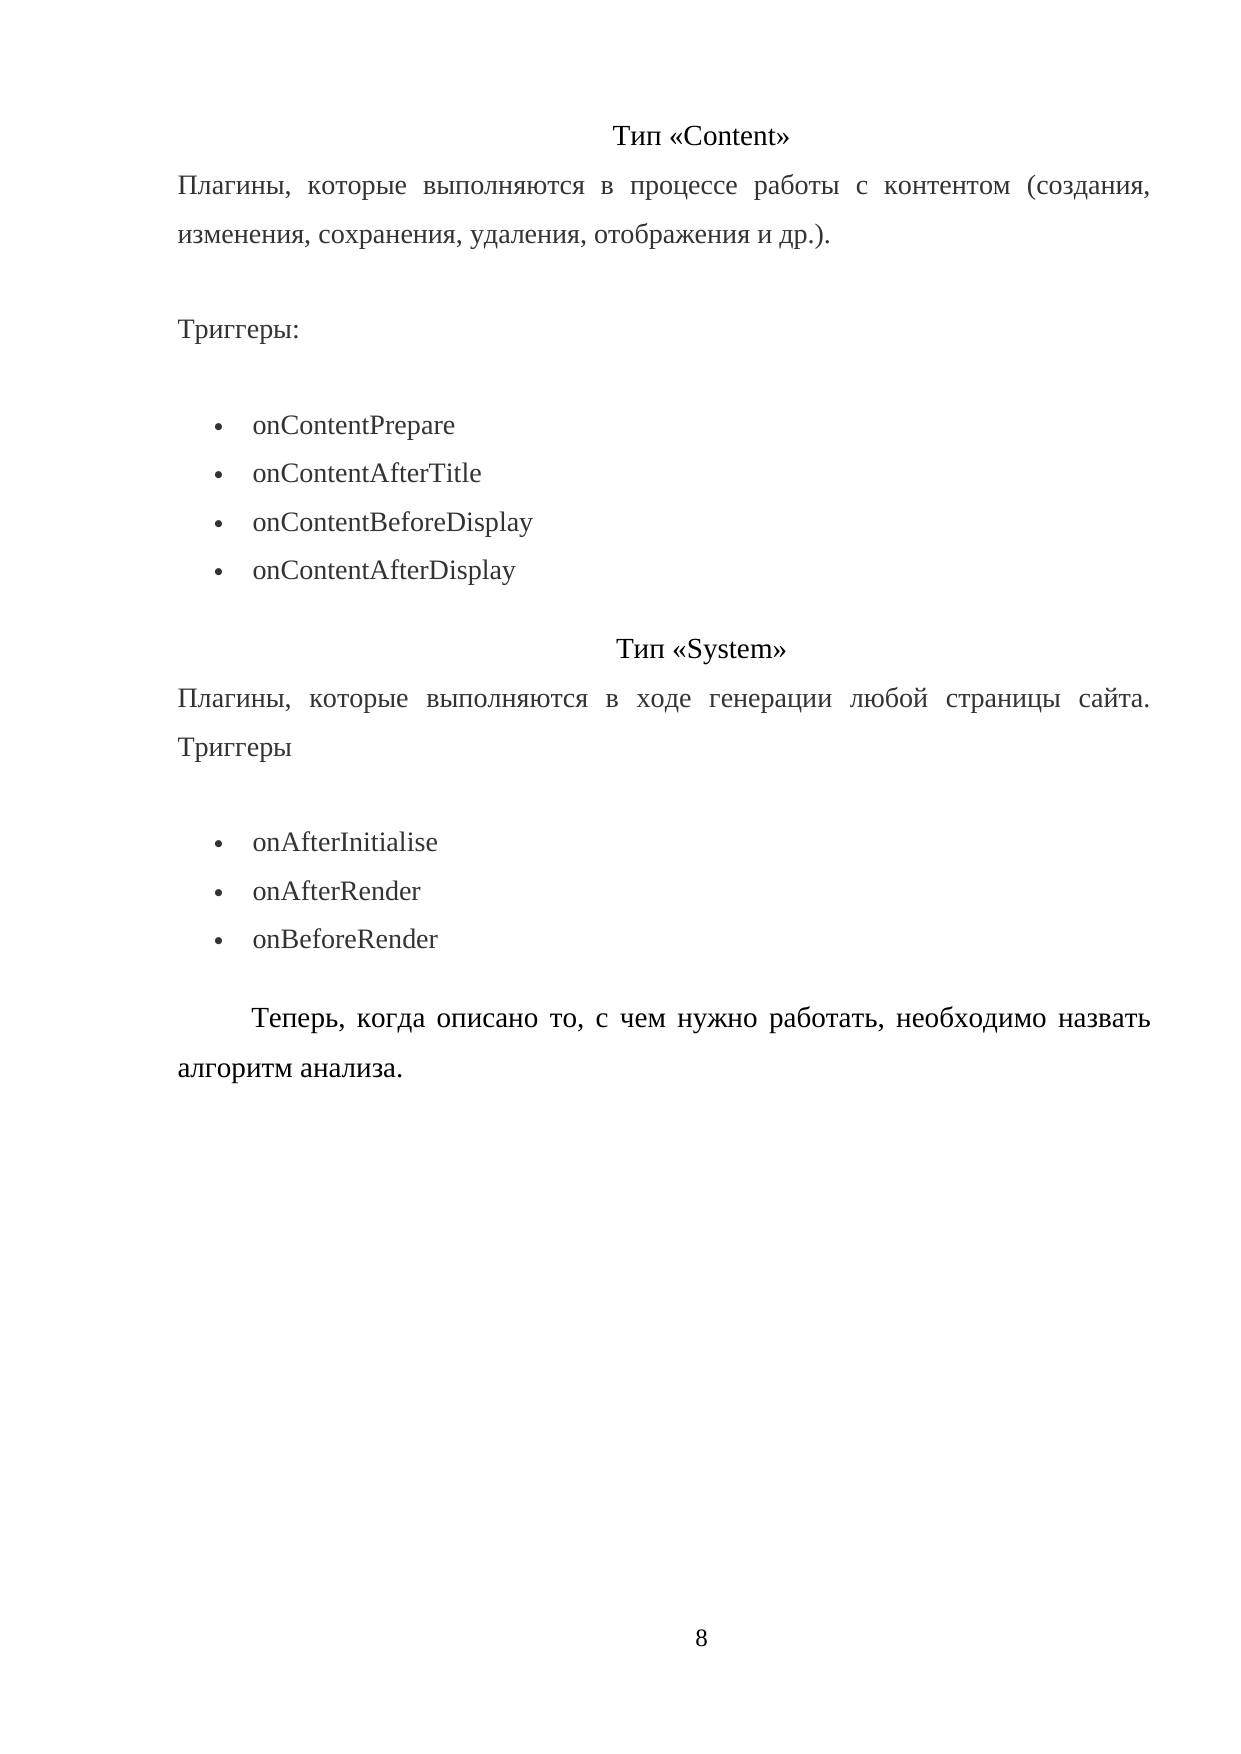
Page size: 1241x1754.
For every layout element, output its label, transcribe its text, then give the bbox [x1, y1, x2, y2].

list onContentBeforeDisplay [215, 505, 1152, 537]
list onContentPrepare [215, 408, 1152, 440]
text Тип «Content» [177, 118, 1152, 152]
text Тип «System» [177, 631, 1152, 665]
list onAfterInitialise [215, 825, 1152, 858]
list onContentAfterTitle [215, 456, 1152, 489]
text Теперь, когда описано то, с чем нужно работать, необходимо назвать алгоритм анализа. [177, 1000, 1152, 1084]
text Триггеры: [177, 312, 1152, 345]
list onAfterRender [215, 874, 1152, 906]
text Плагины, которые выполняются в процессе работы с контентом (создания, изменения, сохранения, удаления, отображения и др.). [177, 168, 1152, 249]
text Плагины, которые выполняются в ходе генерации любой страницы сайта. Триггеры [177, 681, 1152, 762]
list onBeforeRender [215, 922, 1152, 955]
list onContentAfterDisplay [215, 553, 1152, 586]
